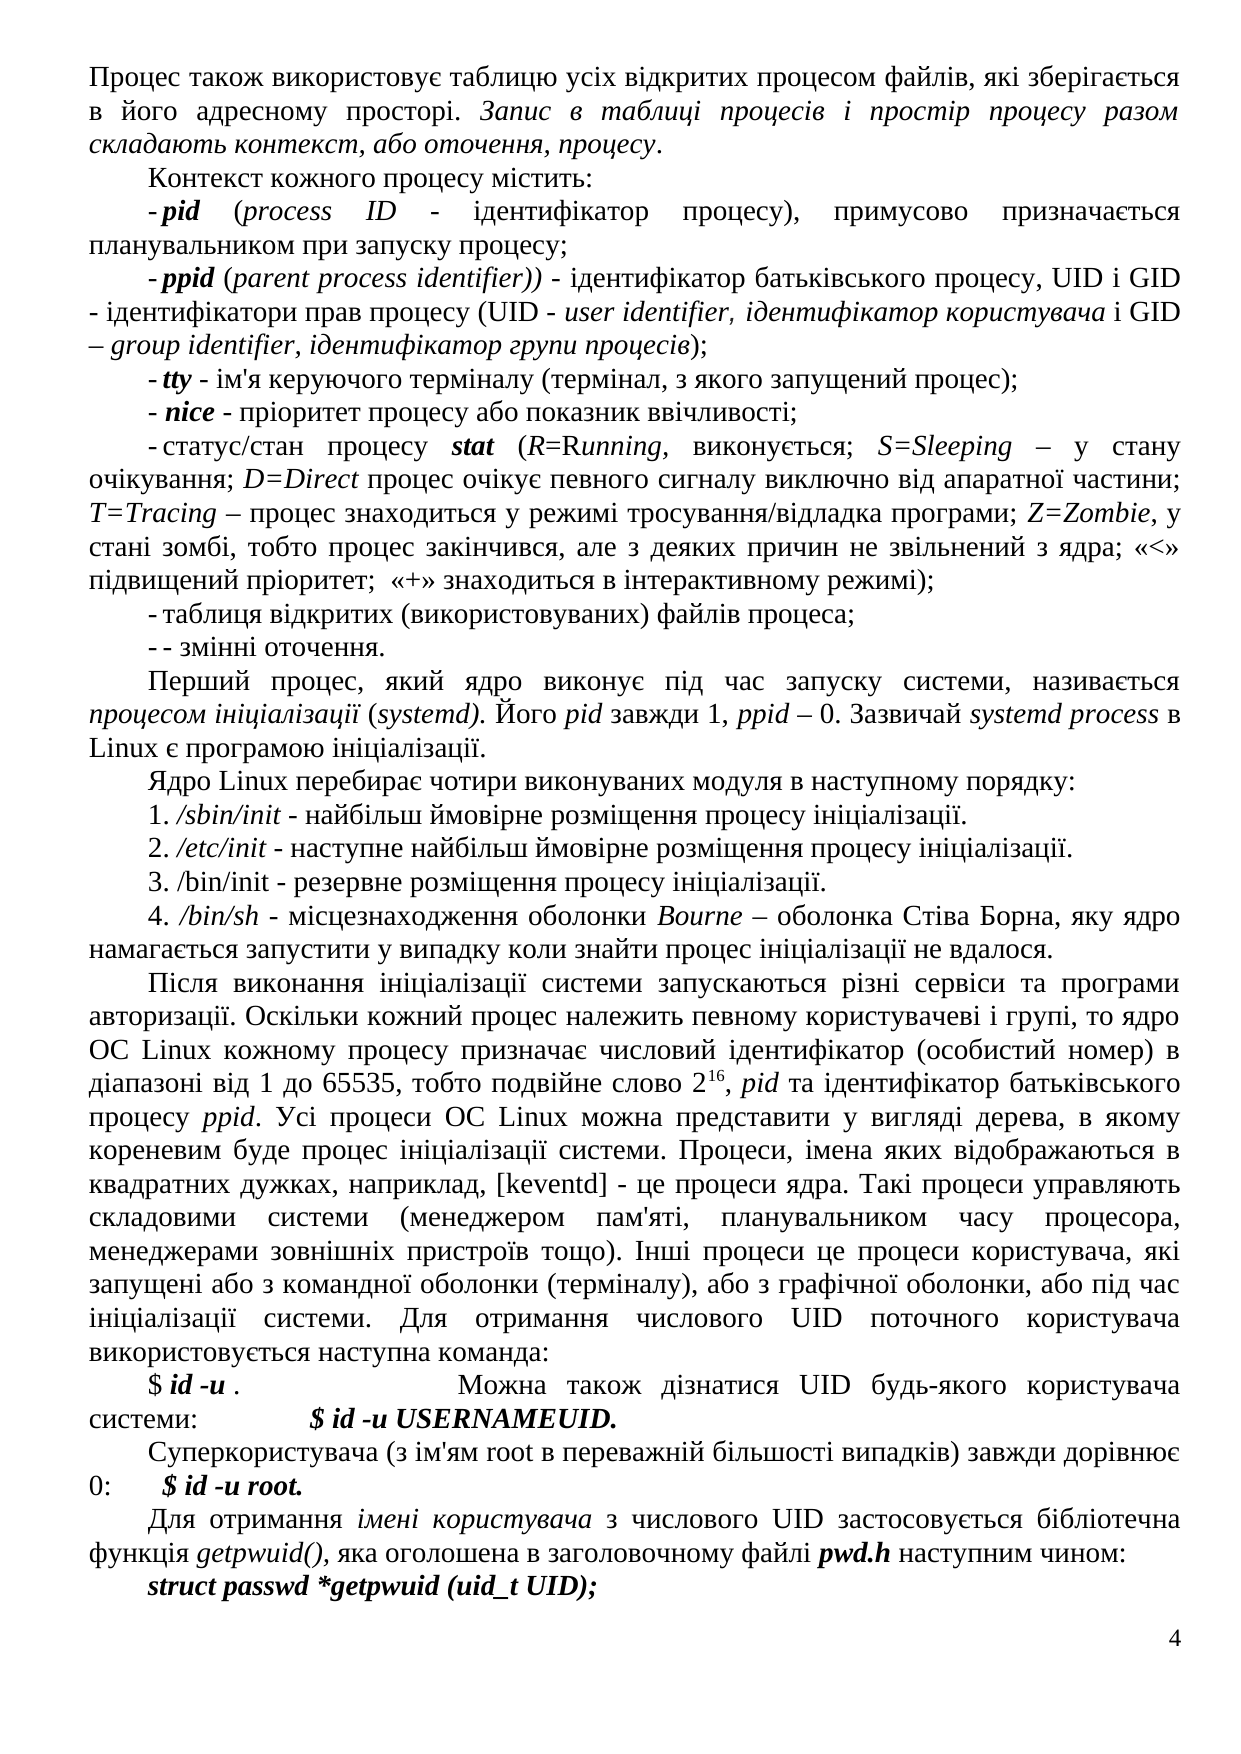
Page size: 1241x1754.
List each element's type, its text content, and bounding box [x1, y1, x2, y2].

text Після виконання ініціалізації системи запускаються різні сервіси та програми авторизації. Оскільки кожний процес належить певному користувачеві і групі, то ядро ОС Linux кожному процесу призначає числовий ідентифікатор (особистий номер) в діапазоні від 1 до 65535, тобто подвійне слово 216, pid та ідентифікатор батьківського процесу ppid. Усі процеси ОС Linux можна представити у вигляді дерева, в якому кореневим буде процес ініціалізації системи. Процеси, імена яких відображаються в квадратних дужках, наприклад, [keventd] - це процеси ядра. Такі процеси управляють складовими системи (менеджером пам'яті, планувальником часу процесора, менеджерами зовнішніх пристроїв тощо). Інші процеси це процеси користувача, які запущені або з командної оболонки (терміналу), або з графічної оболонки, або під час ініціалізації системи. Для отримання числового UID поточного користувача використовується наступна команда: [89, 965, 1181, 1367]
text 3. /bin/init - резервне розміщення процесу ініціалізації. [89, 864, 1181, 898]
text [89, 59, 1181, 160]
list таблиця відкритих (використовуваних) файлів процеса; [89, 596, 1181, 629]
text Ядро Linux перебирає чотири виконуваних модуля в наступному порядку: [89, 763, 1181, 797]
text Суперкористувача (з ім'ям root в переважній більшості випадків) завжди дорівнює 0: $ id -u root. [89, 1434, 1181, 1501]
list tty - ім'я керуючого терміналу (термінал, з якого запущений процес); [89, 361, 1181, 394]
text Для отримання імені користувача з числового UID застосовується бібліотечна функція getpwuid(), яка оголошена в заголовочному файлі pwd.h наступним чином: [89, 1501, 1181, 1568]
text - nice - пріоритет процесу або показник ввічливості; [89, 394, 1181, 428]
text 4. /bin/sh - місцезнаходження оболонки Bourne – оболонка Стіва Борна, яку ядро намагається запустити у випадку коли знайти процес ініціалізації не вдалося. [89, 898, 1181, 965]
text 2. /etc/init - наступне найбільш ймовірне розміщення процесу ініціалізації. [89, 831, 1181, 864]
list pid (process ID - ідентифікатор процесу), примусово призначається планувальником при запуску процесу; [89, 193, 1181, 260]
text 1. /sbin/init - найбільш ймовірне розміщення процесу ініціалізації. [89, 797, 1181, 831]
list Перший процес, який ядро виконує під час запуску системи, називається процесом ініціалізації (systemd). Його pid завжди 1, ppid – 0. Зазвичай systemd process в Linux є програмою ініціалізації. [89, 663, 1181, 763]
text struct passwd *getpwuid (uid_t UID); [89, 1568, 1181, 1602]
text Контекст кожного процесу містить: [89, 160, 1181, 193]
text $ id -u . Можна також дізнатися UID будь-якого користувача системи: $ id -u USERNAMEUID. [89, 1367, 1181, 1434]
list статус/стан процесу stat (R=Running, виконується; S=Sleeping – у стану очікування; D=Direct процес очікує певного сигналу виключно від апаратної частини; T=Tracing – процес знаходиться у режимі тросування/відладка програми; Z=Zombie, у стані зомбі, тобто процес закінчився, але з деяких причин не звільнений з ядра; «<» підвищений пріоритет; «+» знаходиться в інтерактивному режимі); [89, 428, 1181, 596]
list - змінні оточення. [89, 629, 1181, 663]
list ppid (parent process identifier)) - ідентифікатор батьківського процесу, UID і GID - ідентифікатори прав процесу (UID - user identifier, ідентифікатор користувача і GID – group identifier, ідентифікатор групи процесів); [89, 260, 1181, 361]
